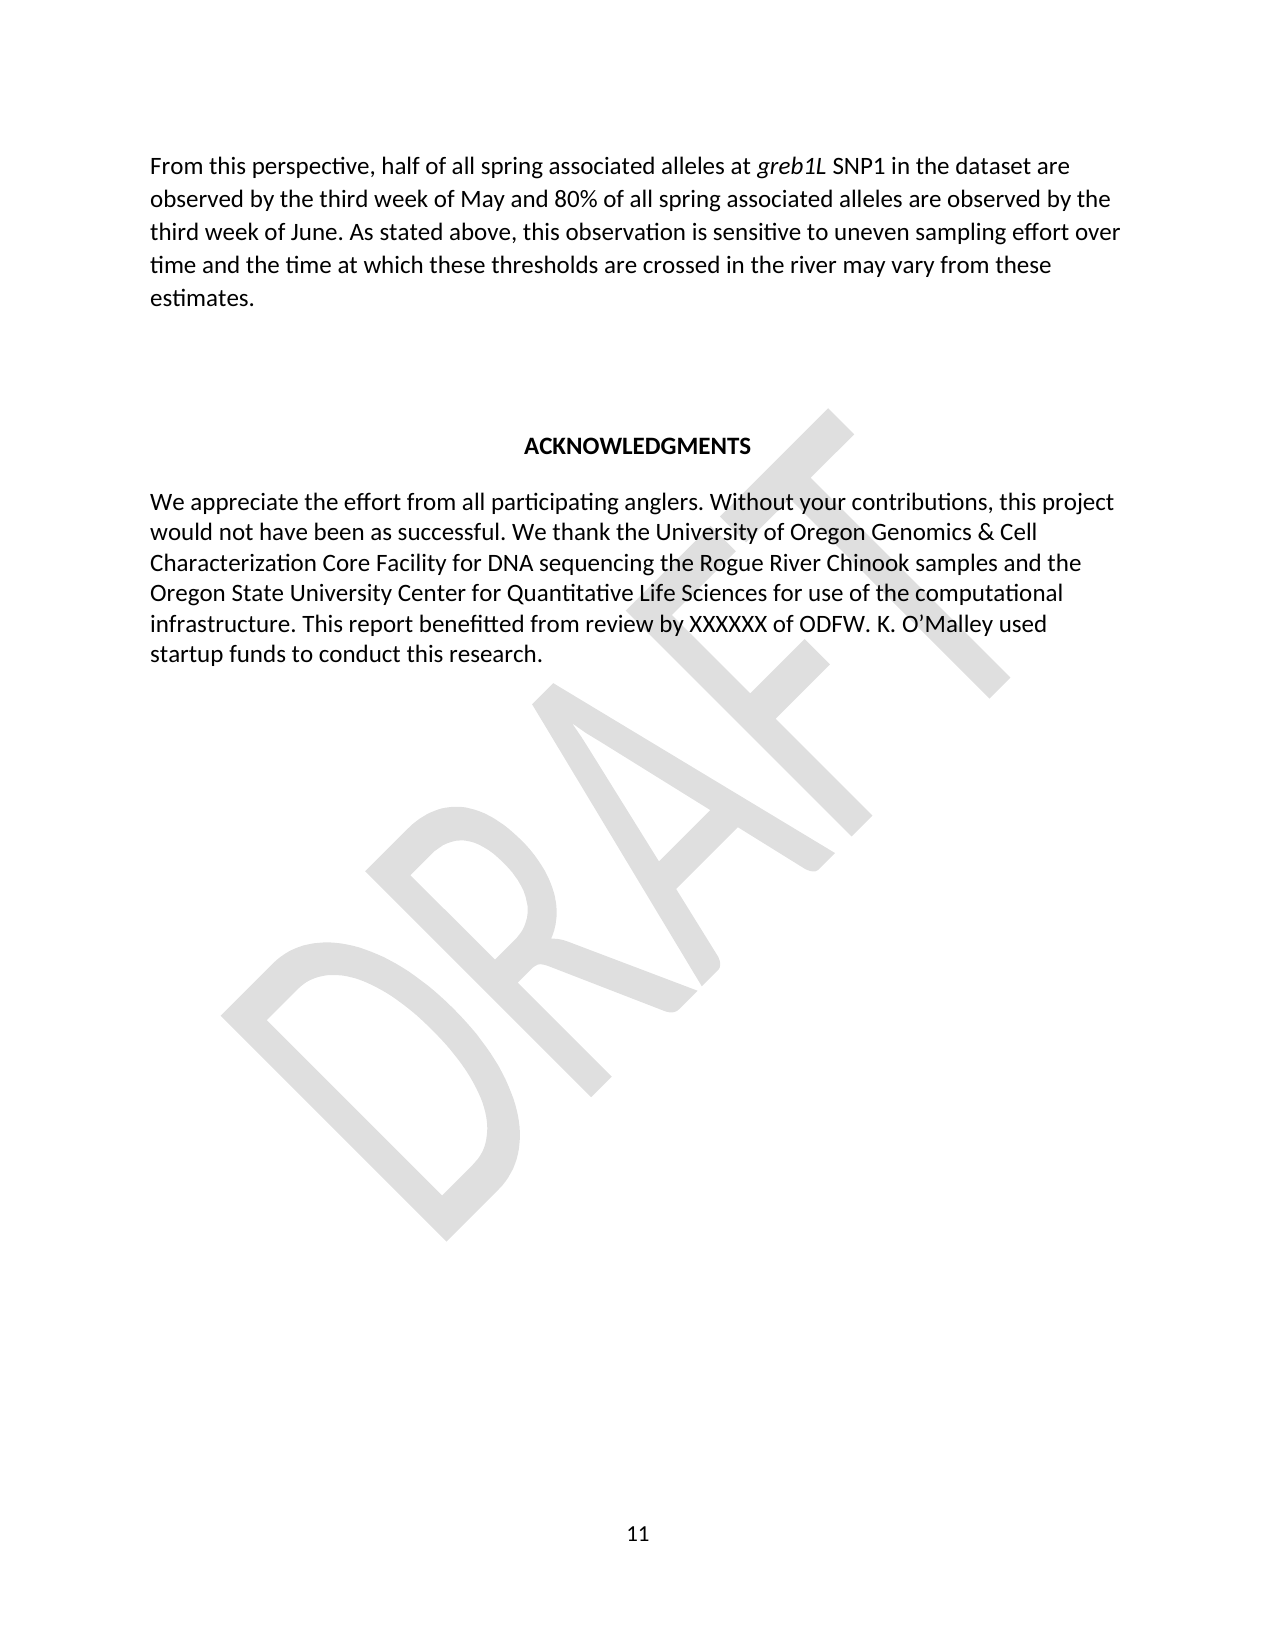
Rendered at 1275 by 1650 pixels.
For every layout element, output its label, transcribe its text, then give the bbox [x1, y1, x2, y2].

text We appreciate the effort from all participating anglers. Without your contributions, this project would not have been as successful. We thank the University of Oregon Genomics & Cell Characterization Core Facility for DNA sequencing the Rogue River Chinook samples and the Oregon State University Center for Quantitative Life Sciences for use of the computational infrastructure. This report benefitted from review by XXXXXX of ODFW. K. O’Malley used startup funds to conduct this research. [150, 486, 1125, 669]
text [150, 150, 1125, 312]
subtitle ACKNOWLEDGMENTS [150, 430, 1125, 461]
